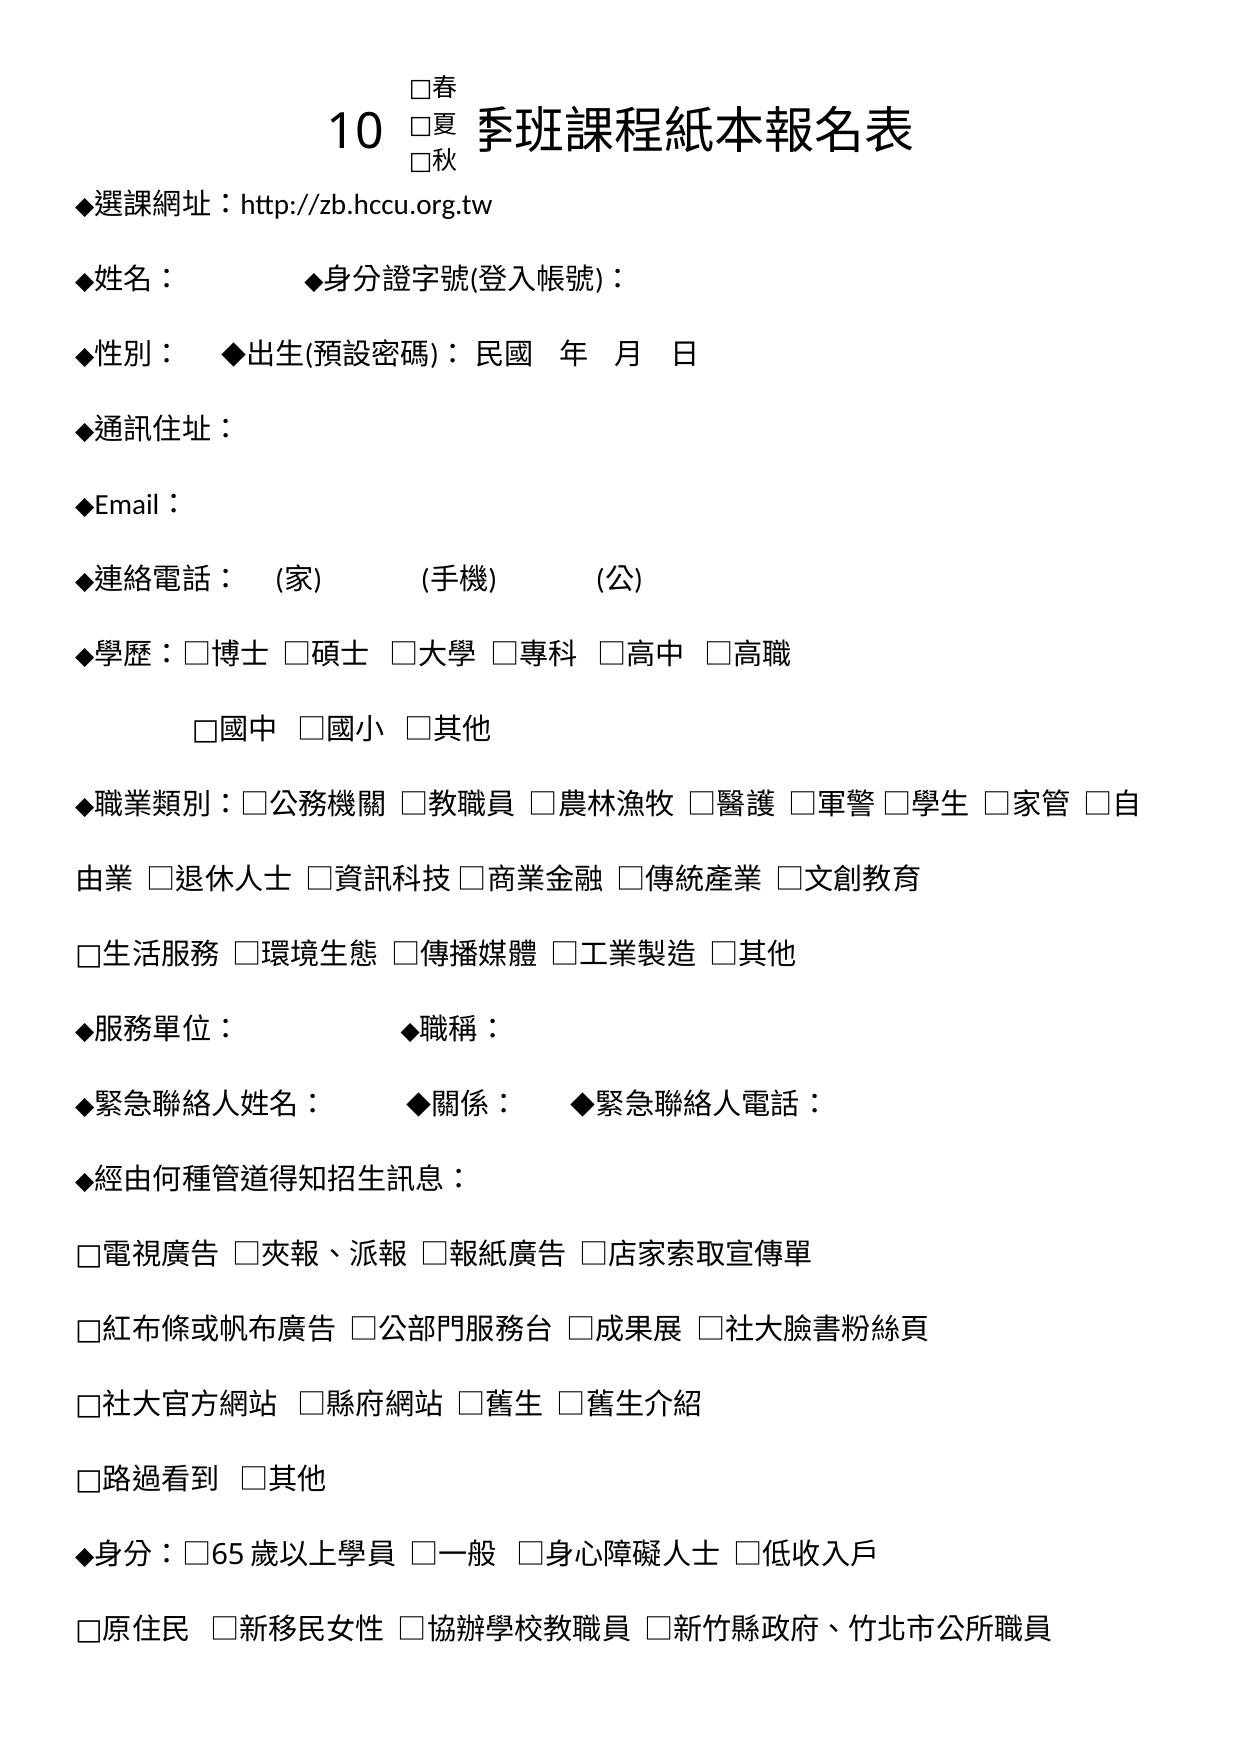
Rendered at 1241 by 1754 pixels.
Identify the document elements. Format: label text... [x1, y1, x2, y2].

text □紅布條或帆布廣告 □公部門服務台 □成果展 □社大臉書粉絲頁 [75, 1289, 1165, 1364]
text □社大官方網站 □縣府網站 □舊生 □舊生介紹 [75, 1364, 1165, 1439]
text ◆緊急聯絡人姓名： ◆關係： ◆緊急聯絡人電話： [75, 1064, 1165, 1139]
text ◆學歷：□博士 □碩士 □大學 □專科 □高中 □高職 [75, 614, 1165, 689]
text ◆性別： ◆出生(預設密碼)： 民國 年 月 日 [75, 314, 1165, 389]
text □路過看到 □其他 [75, 1439, 1165, 1514]
text ◆經由何種管道得知招生訊息： [75, 1139, 1165, 1214]
text ◆姓名： ◆身分證字號(登入帳號)： [75, 239, 1165, 314]
text ◆通訊住址： [75, 389, 1165, 464]
text □原住民 □新移民女性 □協辦學校教職員 □新竹縣政府、竹北市公所職員 [75, 1589, 1165, 1664]
text 106 季班課程紙本報名表 [480, 89, 1165, 164]
text ◆職業類別：□公務機關 □教職員 □農林漁牧 □醫護 □軍警 □學生 □家管 □自由業 □退休人士 □資訊科技 □商業金融 □傳統產業 □文創教育 [75, 764, 1165, 914]
text □國中 □國小 □其他 [75, 689, 1165, 764]
text ◆選課網址：http://zb.hccu.org.tw [75, 164, 1165, 239]
text ◆連絡電話： (家) (手機) (公) [75, 539, 1165, 614]
text □電視廣告 □夾報、派報 □報紙廣告 □店家索取宣傳單 [75, 1214, 1165, 1289]
text 106 季班課程紙本報名表 [75, 89, 385, 164]
text ◆身分：□65歲以上學員 □一般 □身心障礙人士 □低收入戶 [75, 1514, 1165, 1589]
text ◆Email： [75, 464, 1165, 539]
text ◆服務單位： ◆職稱： [75, 989, 1165, 1064]
text □生活服務 □環境生態 □傳播媒體 □工業製造 □其他 [75, 914, 1165, 989]
